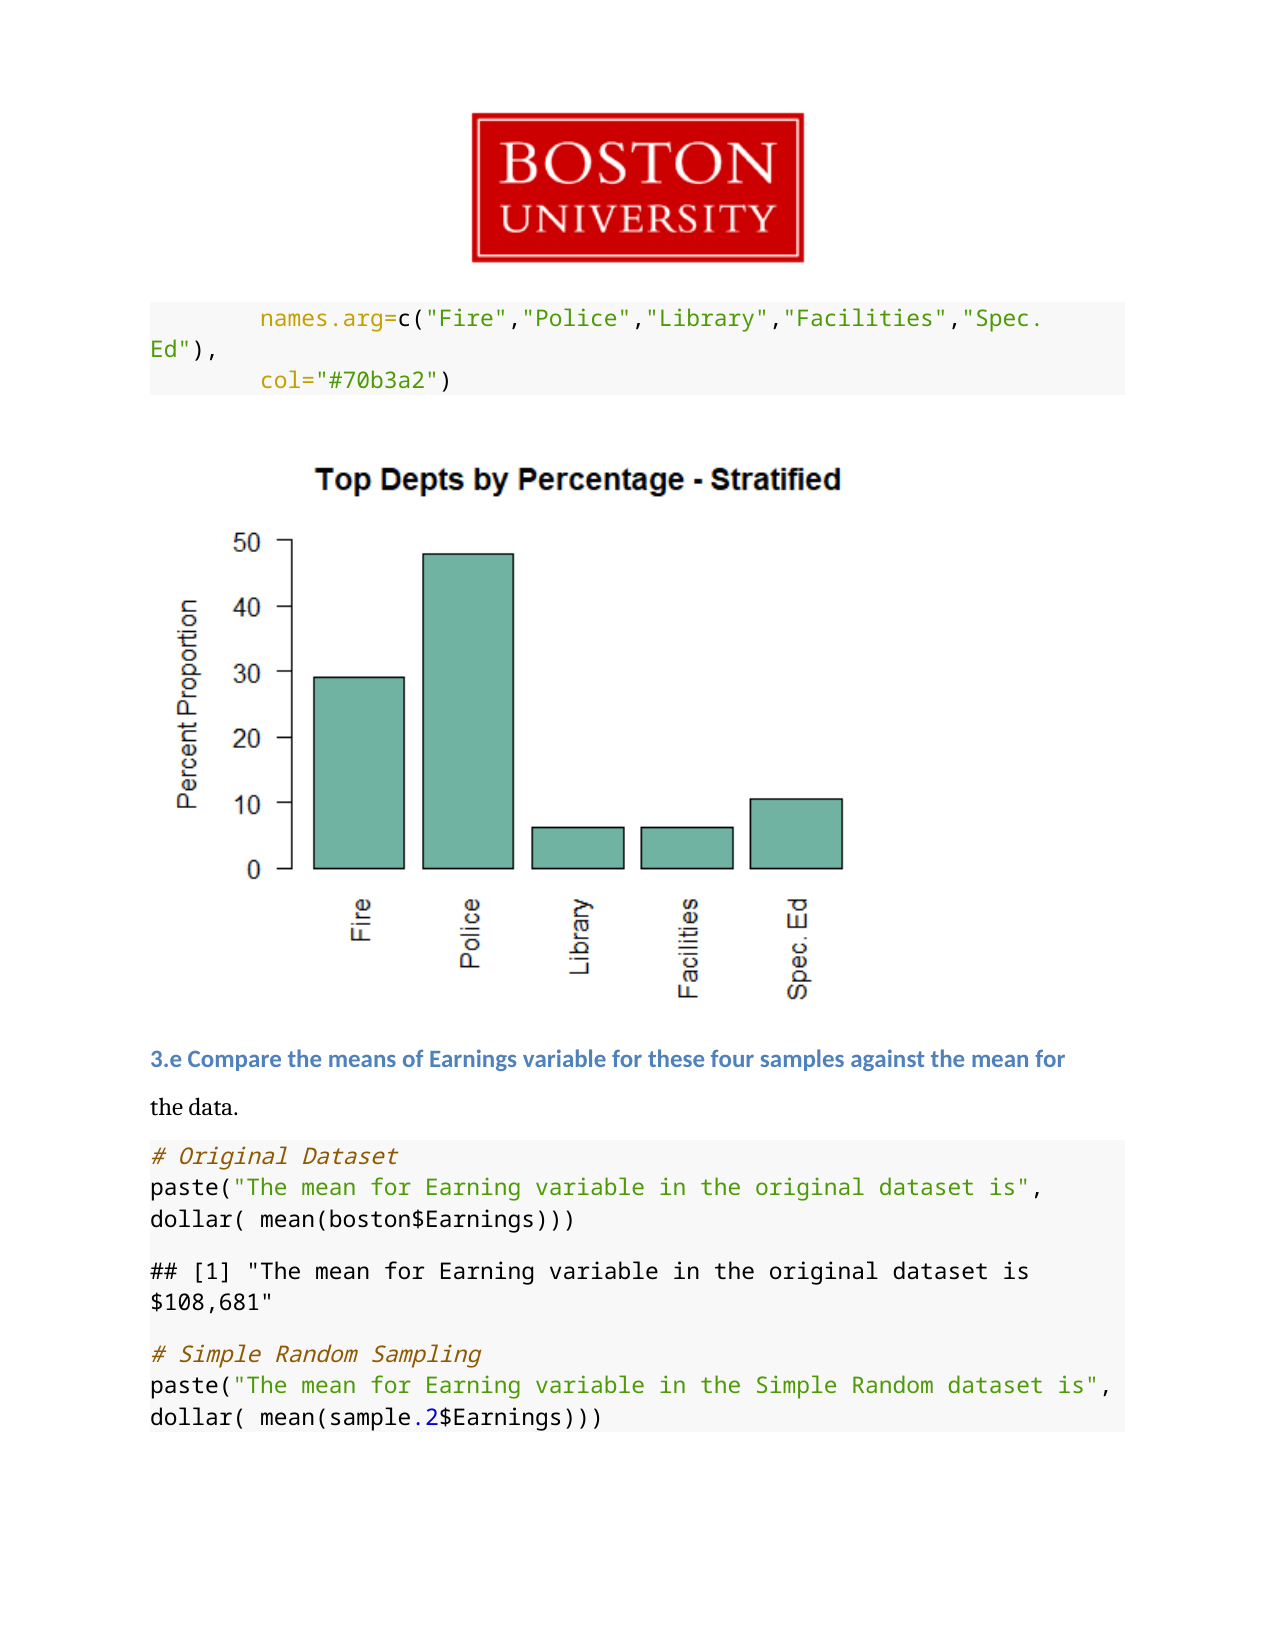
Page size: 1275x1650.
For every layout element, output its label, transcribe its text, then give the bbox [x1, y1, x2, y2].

text # Original Dataset paste("The mean for Earning variable in the original dataset is", dollar( mean(boston$Earnings))) [397, 1140, 1125, 1234]
text the data. [150, 1093, 1125, 1121]
picture [168, 416, 927, 1023]
text ## [1] "The mean for Earning variable in the original dataset is $108,681" [150, 1255, 1125, 1317]
picture [430, 75, 845, 302]
subtitle 3.e Compare the means of Earnings variable for these four samples against the mean for [150, 1043, 1125, 1074]
text # Simple Random Sampling paste("The mean for Earning variable in the Simple Random dataset is", dollar( mean(sample.2$Earnings))) [480, 1338, 1125, 1432]
